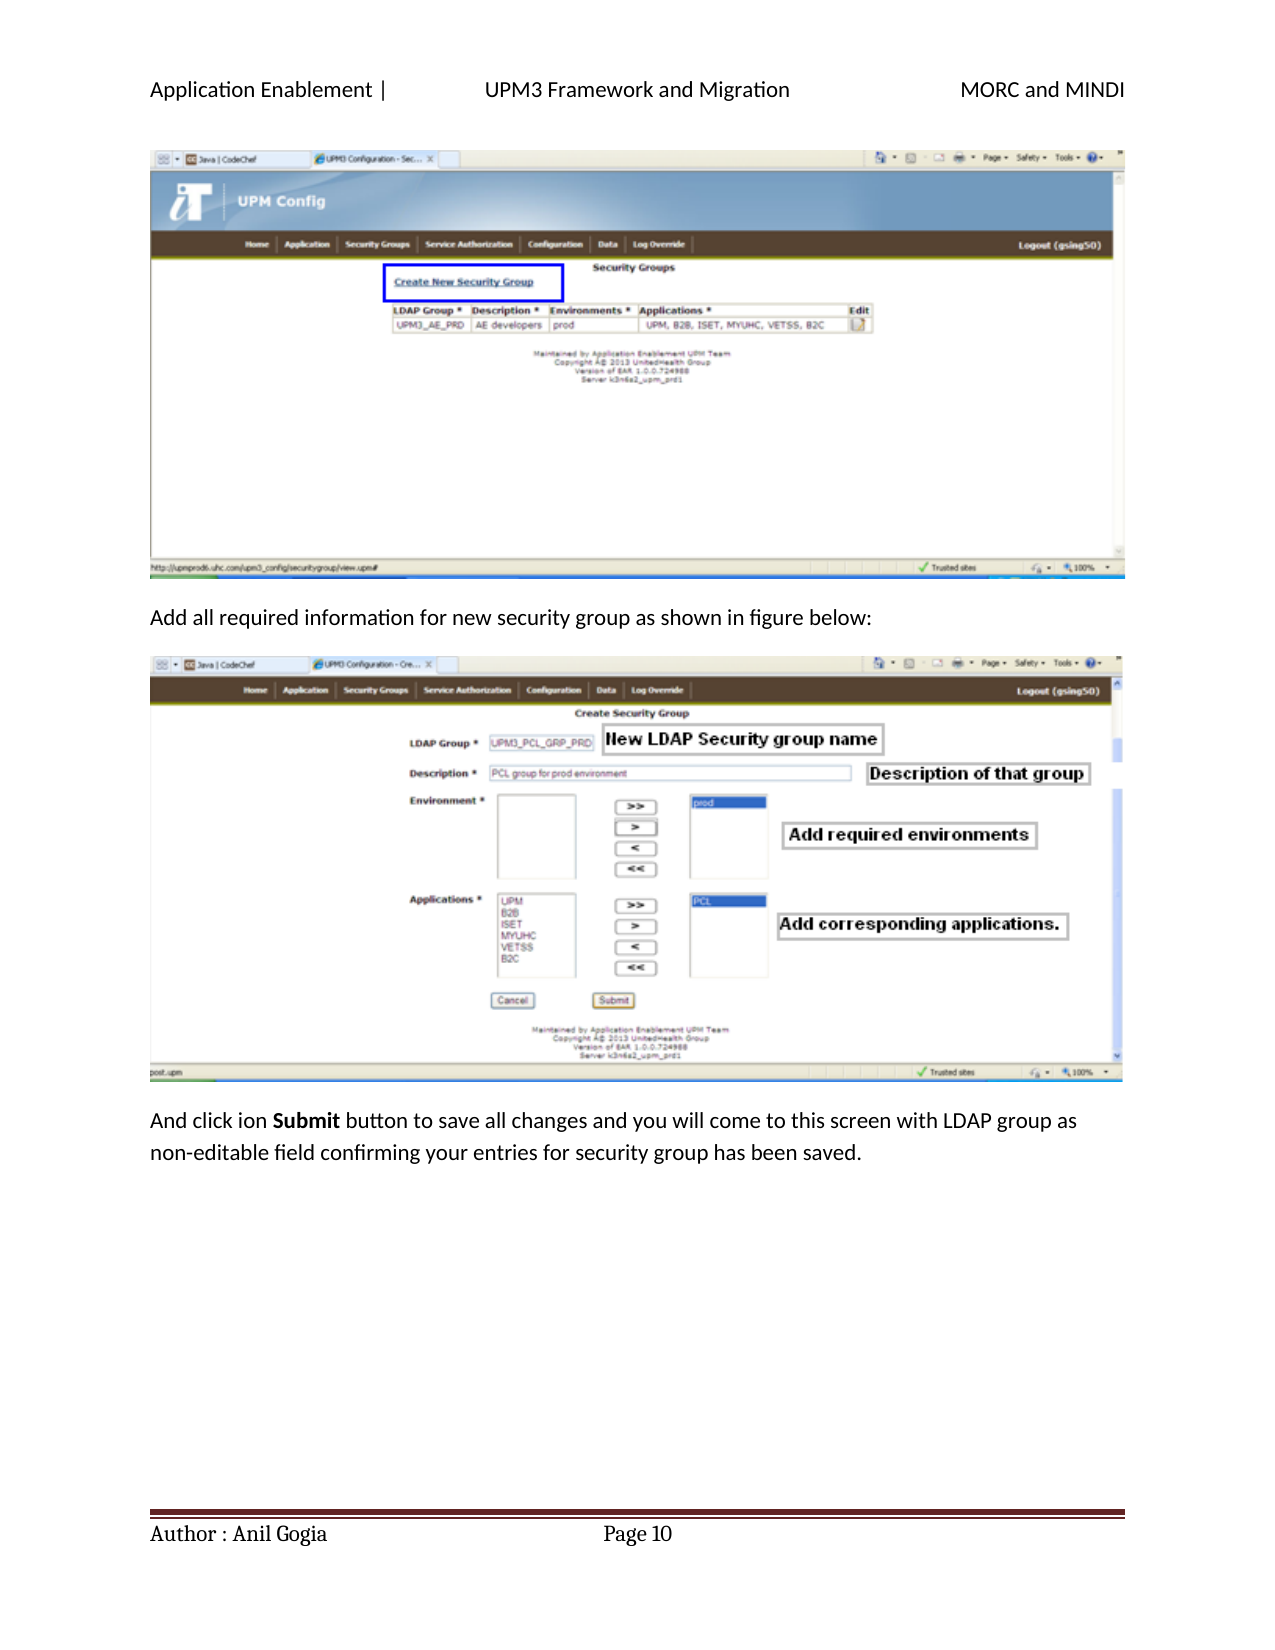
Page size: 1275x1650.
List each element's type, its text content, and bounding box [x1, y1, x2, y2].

picture [150, 150, 1125, 579]
picture [150, 656, 1125, 1082]
text And click ion Submit button to save all changes and you will come to this screen with LDAP group as non-editable field confirming your entries for security group has been saved. [150, 1106, 1125, 1166]
text Add all required information for new security group as shown in figure below: [150, 603, 1125, 631]
